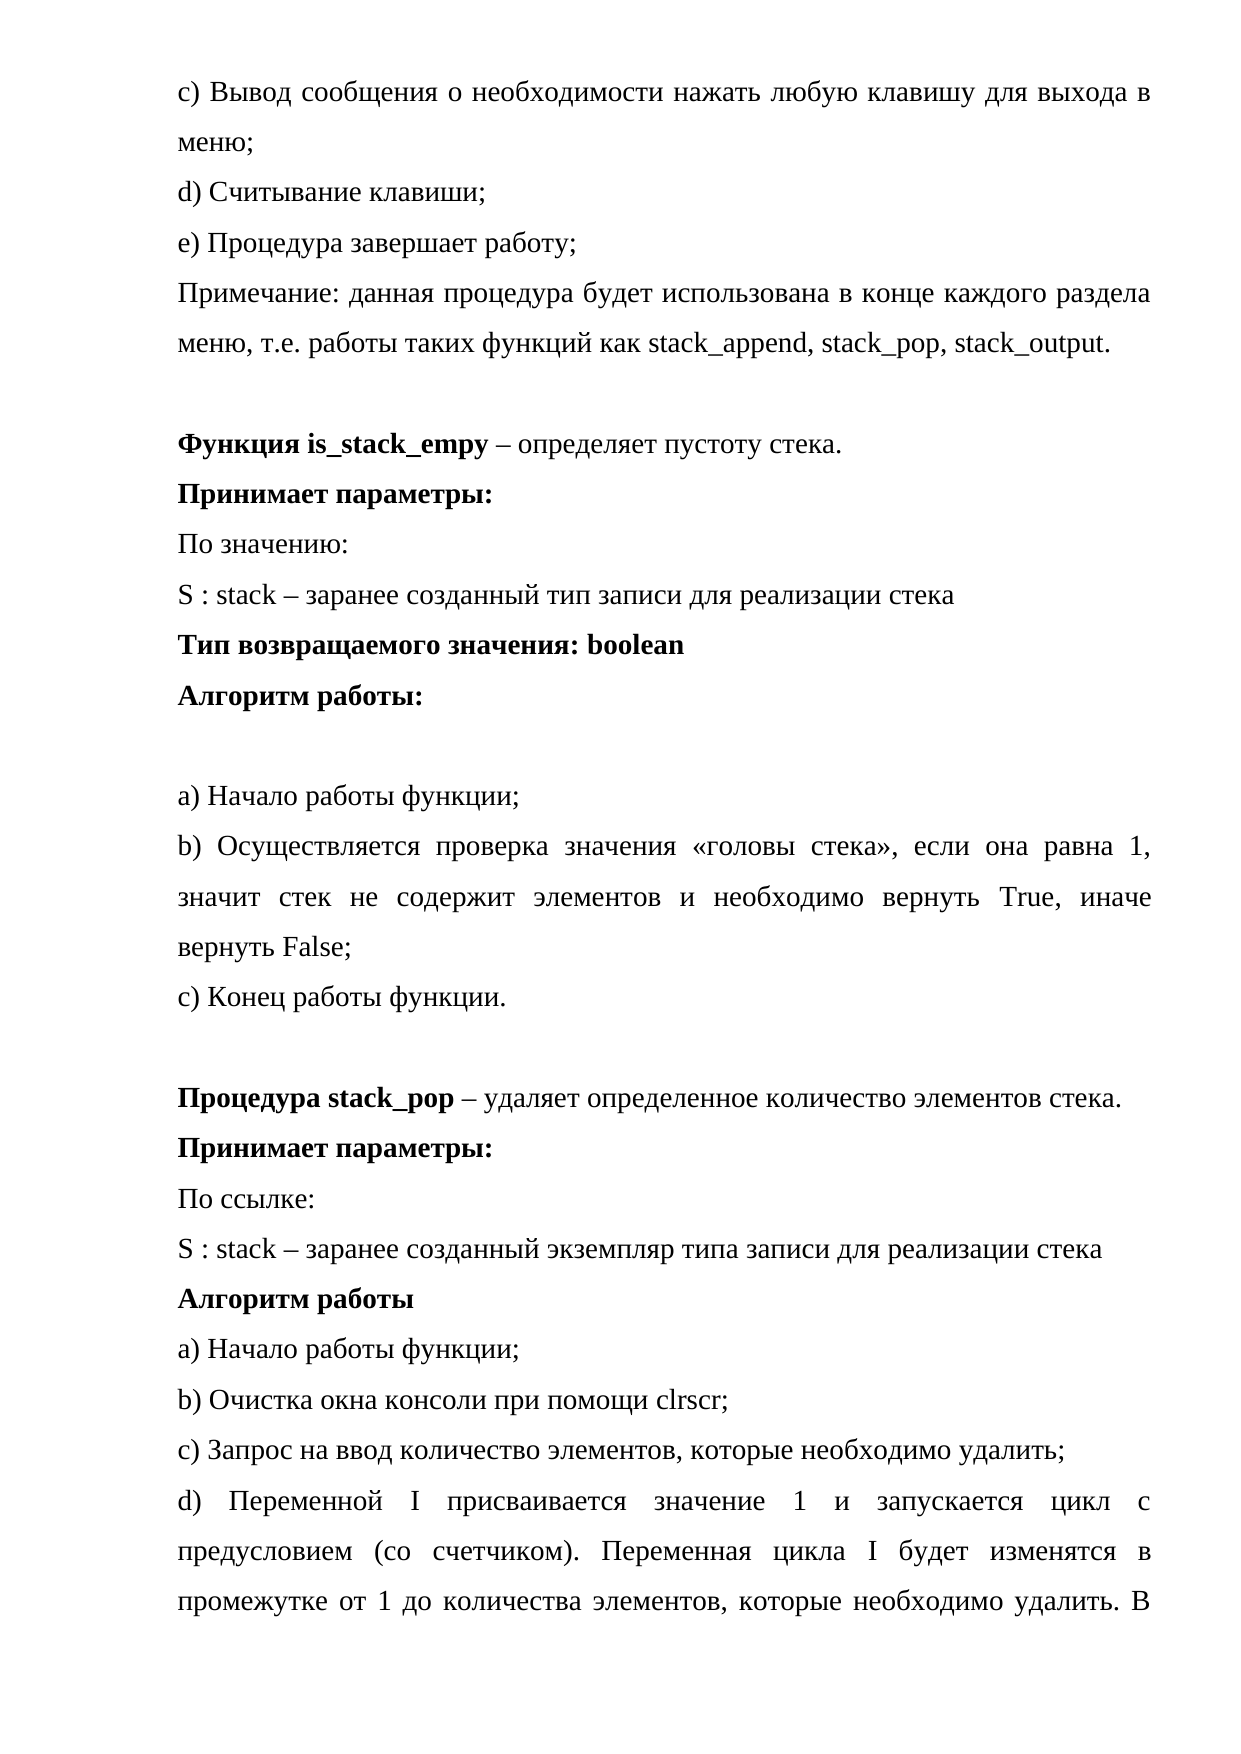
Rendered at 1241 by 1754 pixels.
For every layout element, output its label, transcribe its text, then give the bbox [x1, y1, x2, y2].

text b) Осуществляется проверка значения «головы стека», если она равна 1, значит стек не содержит элементов и необходимо вернуть True, иначе вернуть False; [177, 828, 1152, 963]
text По значению: [177, 527, 1152, 560]
text b) Очистка окна консоли при помощи clrscr; [177, 1382, 1152, 1416]
text d) Считывание клавиши; [177, 174, 1152, 208]
text Алгоритм работы: [177, 678, 1152, 711]
text S : stack – заранее созданный тип записи для реализации стека [177, 577, 1152, 611]
text Тип возвращаемого значения: boolean [177, 627, 1152, 661]
text Принимает параметры: [177, 1130, 1152, 1164]
text S : stack – заранее созданный экземпляр типа записи для реализации стека [177, 1231, 1152, 1264]
text По ссылке: [177, 1181, 1152, 1214]
text a) Начало работы функции; [177, 778, 1152, 812]
text Функция is_stack_empy – определяет пустоту стека. [177, 426, 1152, 459]
text Процедура stack_pop – удаляет определенное количество элементов стека. [177, 1080, 1152, 1114]
text Примечание: данная процедура будет использована в конце каждого раздела меню, т.е. работы таких функций как stack_append, stack_pop, stack_output. [177, 275, 1152, 359]
text c) Конец работы функции. [177, 979, 1152, 1013]
text e) Процедура завершает работу; [177, 225, 1152, 258]
text c) Запрос на ввод количество элементов, которые необходимо удалить; [177, 1432, 1152, 1466]
text a) Начало работы функции; [177, 1332, 1152, 1365]
text c) Вывод сообщения о необходимости нажать любую клавишу для выхода в меню; [177, 74, 1152, 158]
text Алгоритм работы [177, 1281, 1152, 1315]
text Принимает параметры: [177, 476, 1152, 510]
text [177, 1483, 1152, 1617]
